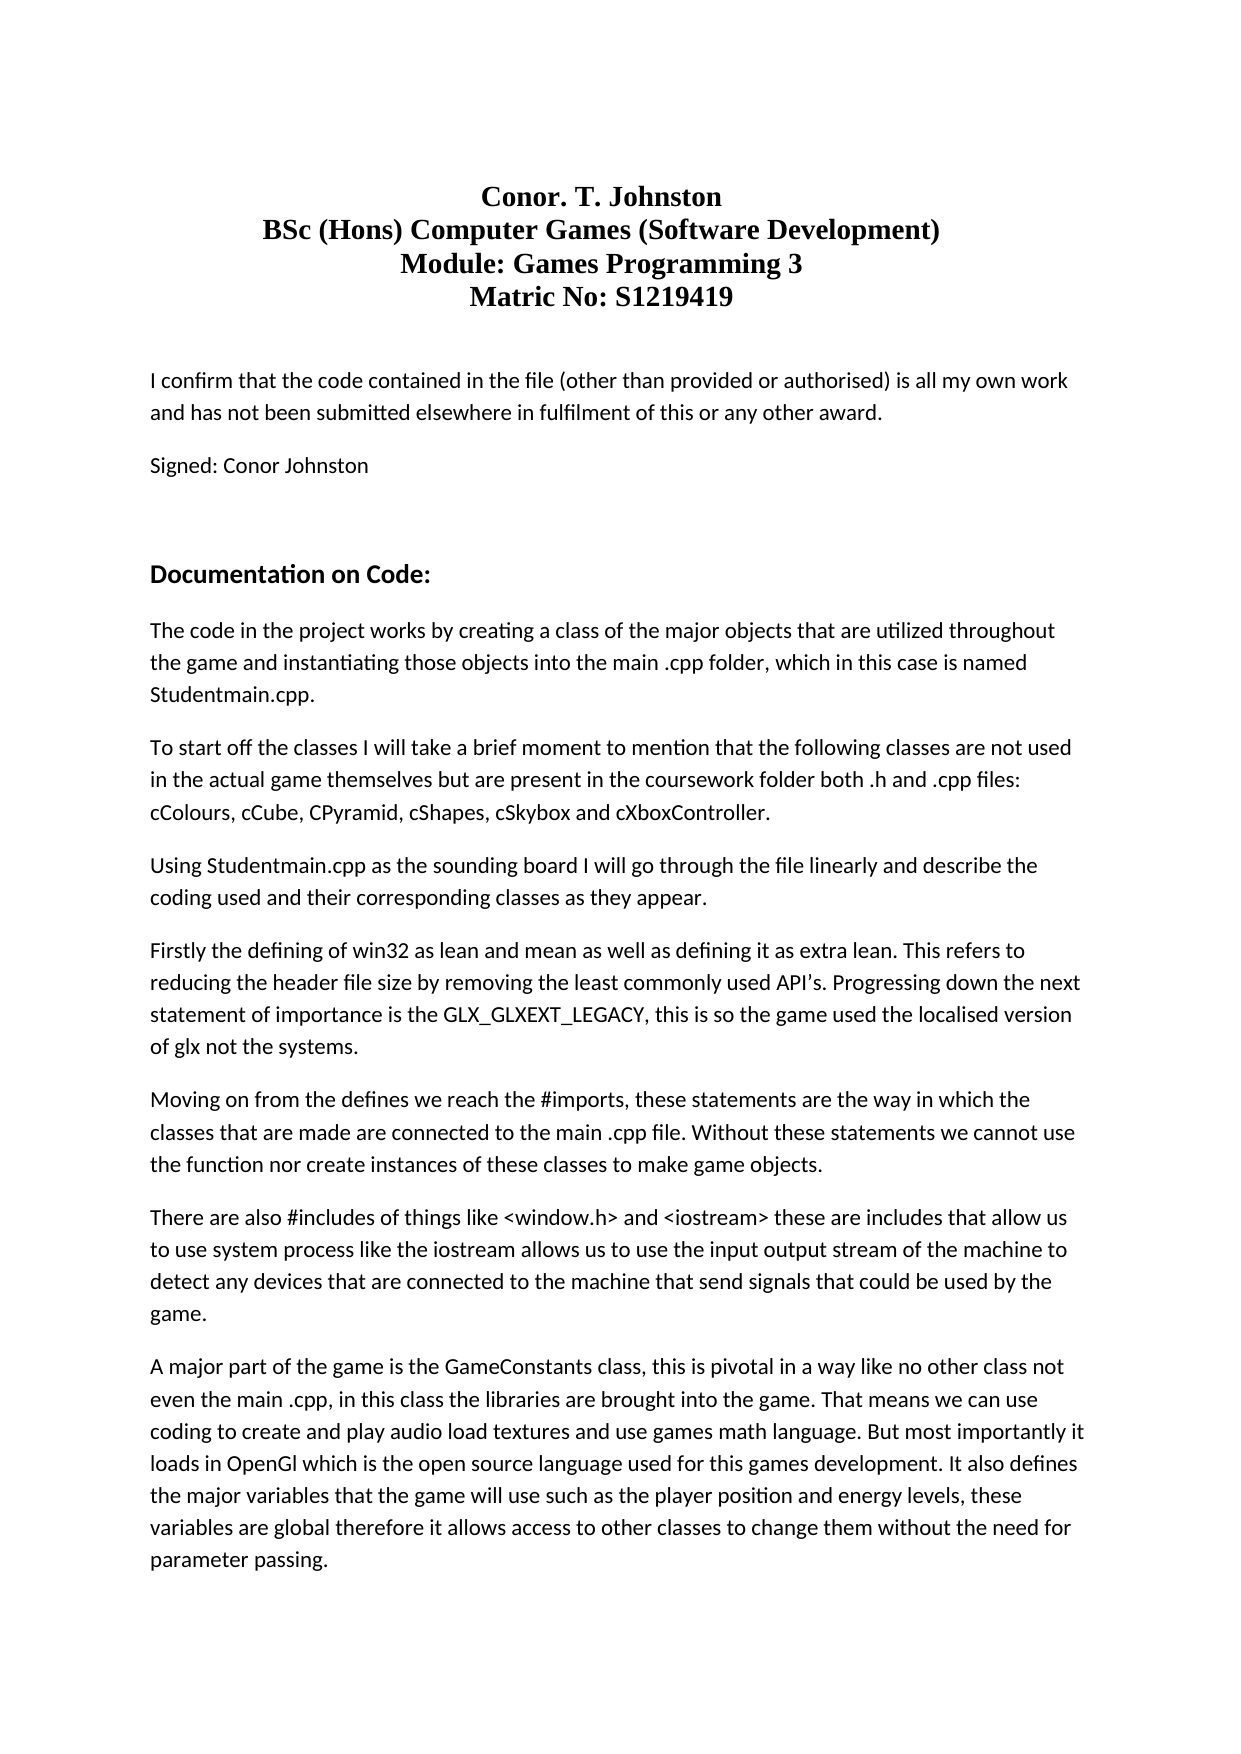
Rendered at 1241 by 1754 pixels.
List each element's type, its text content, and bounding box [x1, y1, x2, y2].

text The code in the project works by creating a class of the major objects that are utilized throughout the game and instantiating those objects into the main .cpp folder, which in this case is named Studentmain.cpp. [150, 616, 1090, 708]
text Signed: Conor Johnston [150, 451, 1090, 479]
text BSc (Hons) Computer Games (Software Development) [150, 212, 1053, 246]
text Moving on from the defines we reach the #imports, these statements are the way in which the classes that are made are connected to the main .cpp file. Without these statements we cannot use the function nor create instances of these classes to make game objects. [150, 1086, 1090, 1178]
text Using Studentmain.cpp as the sounding board I will go through the file linearly and describe the coding used and their corresponding classes as they appear. [150, 851, 1090, 911]
text To start off the classes I will take a brief moment to mention that the following classes are not used in the actual game themselves but are present in the coursework folder both .h and .cpp files: cColours, cCube, CPyramid, cShapes, cSkybox and cXboxController. [150, 733, 1090, 826]
text Conor. T. Johnston [150, 179, 1053, 212]
text Module: Games Programming 3 [150, 246, 1053, 279]
text Firstly the defining of win32 as lean and mean as well as defining it as extra lean. This refers to reducing the header file size by removing the least commonly used API’s. Progressing down the next statement of importance is the GLX_GLXEXT_LEGACY, this is so the game used the localised version of glx not the systems. [150, 936, 1090, 1061]
text A major part of the game is the GameConstants class, this is pivotal in a way like no other class not even the main .cpp, in this class the libraries are brought into the game. That means we can use coding to create and play audio load textures and use games math language. But most importantly it loads in OpenGl which is the open source language used for this games development. It also defines the major variables that the game will use such as the player position and energy levels, these variables are global therefore it allows access to other classes to change them without the need for parameter passing. [150, 1352, 1090, 1574]
text Documentation on Code: [150, 557, 1090, 590]
text There are also #includes of things like <window.h> and <iostream> these are includes that allow us to use system process like the iostream allows us to use the input output stream of the machine to detect any devices that are connected to the machine that send signals that could be used by the game. [150, 1203, 1090, 1327]
text Matric No: S1219419 [150, 279, 1053, 313]
text I confirm that the code contained in the file (other than provided or authorised) is all my own work and has not been submitted elsewhere in fulfilment of this or any other award. [150, 366, 1090, 426]
